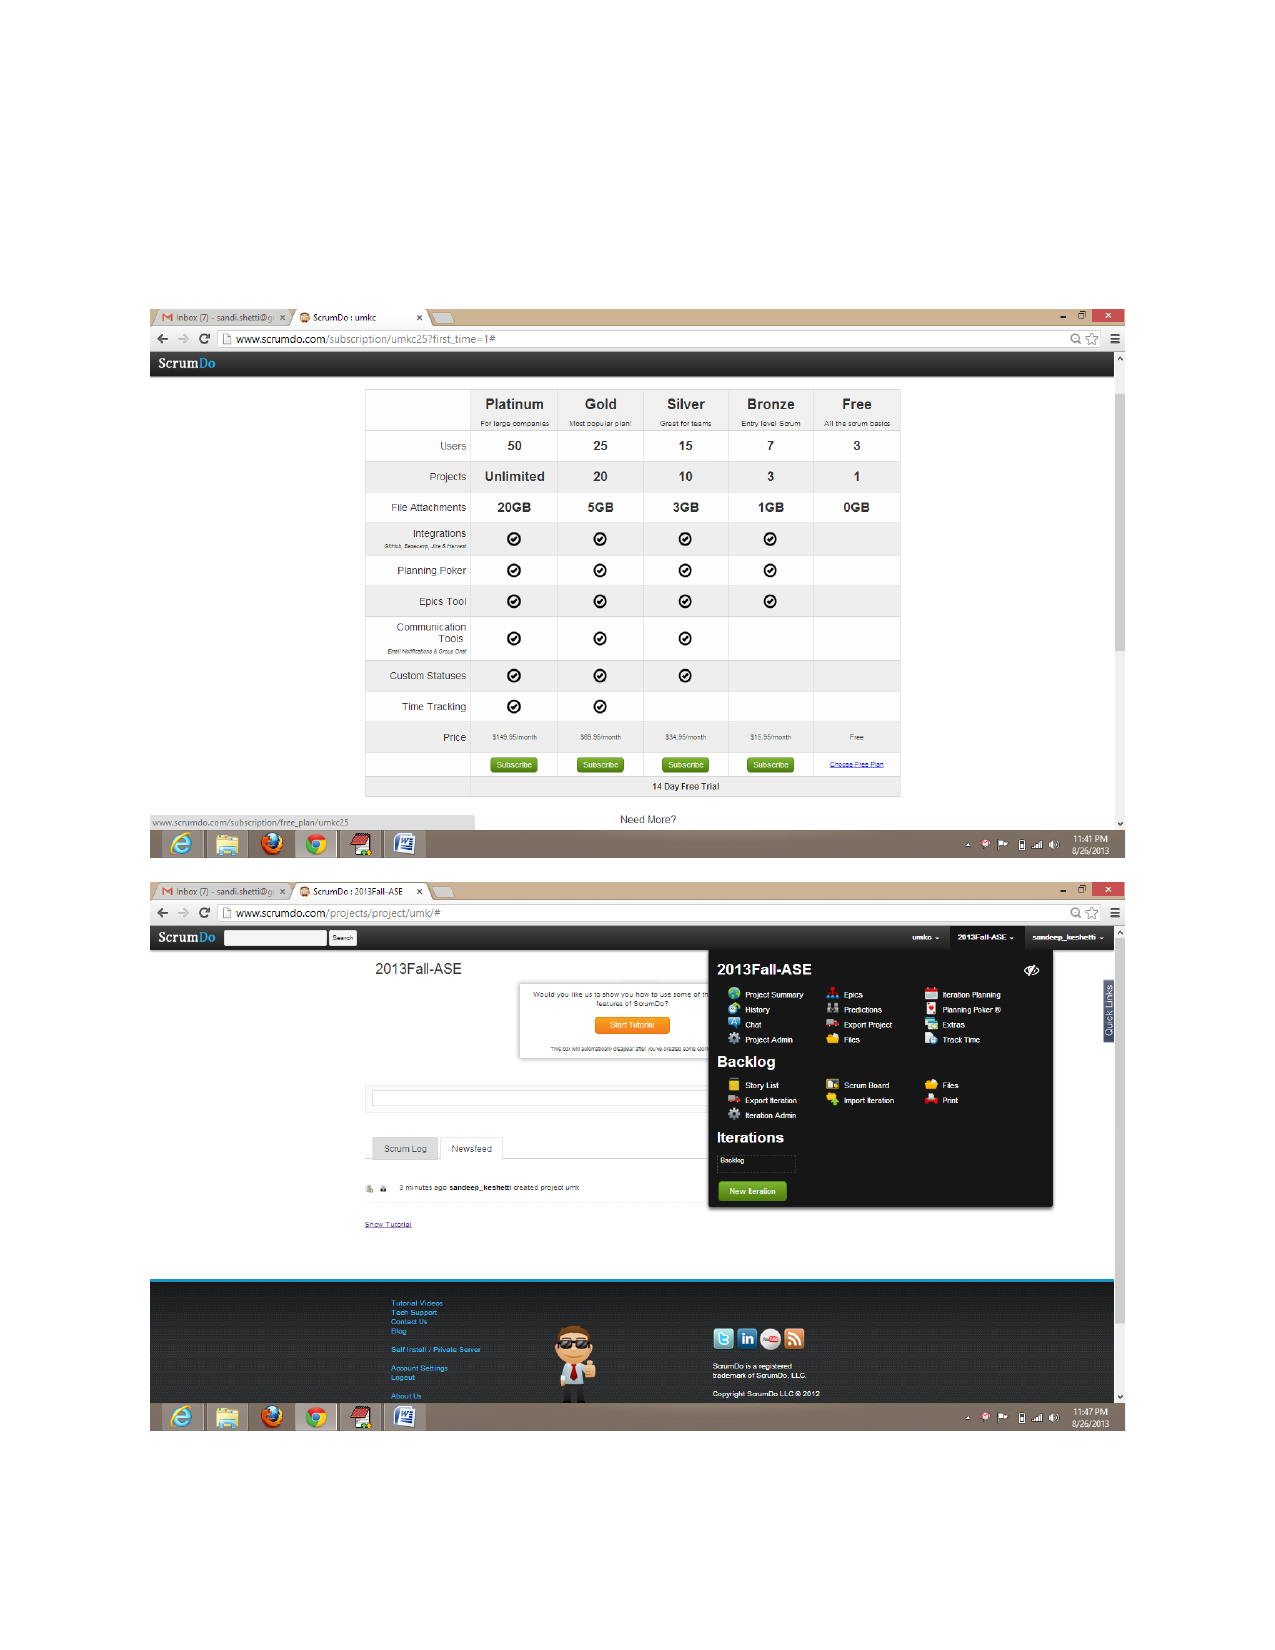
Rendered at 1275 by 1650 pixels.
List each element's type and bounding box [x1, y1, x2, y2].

picture [150, 882, 1125, 1431]
picture [150, 309, 1125, 858]
